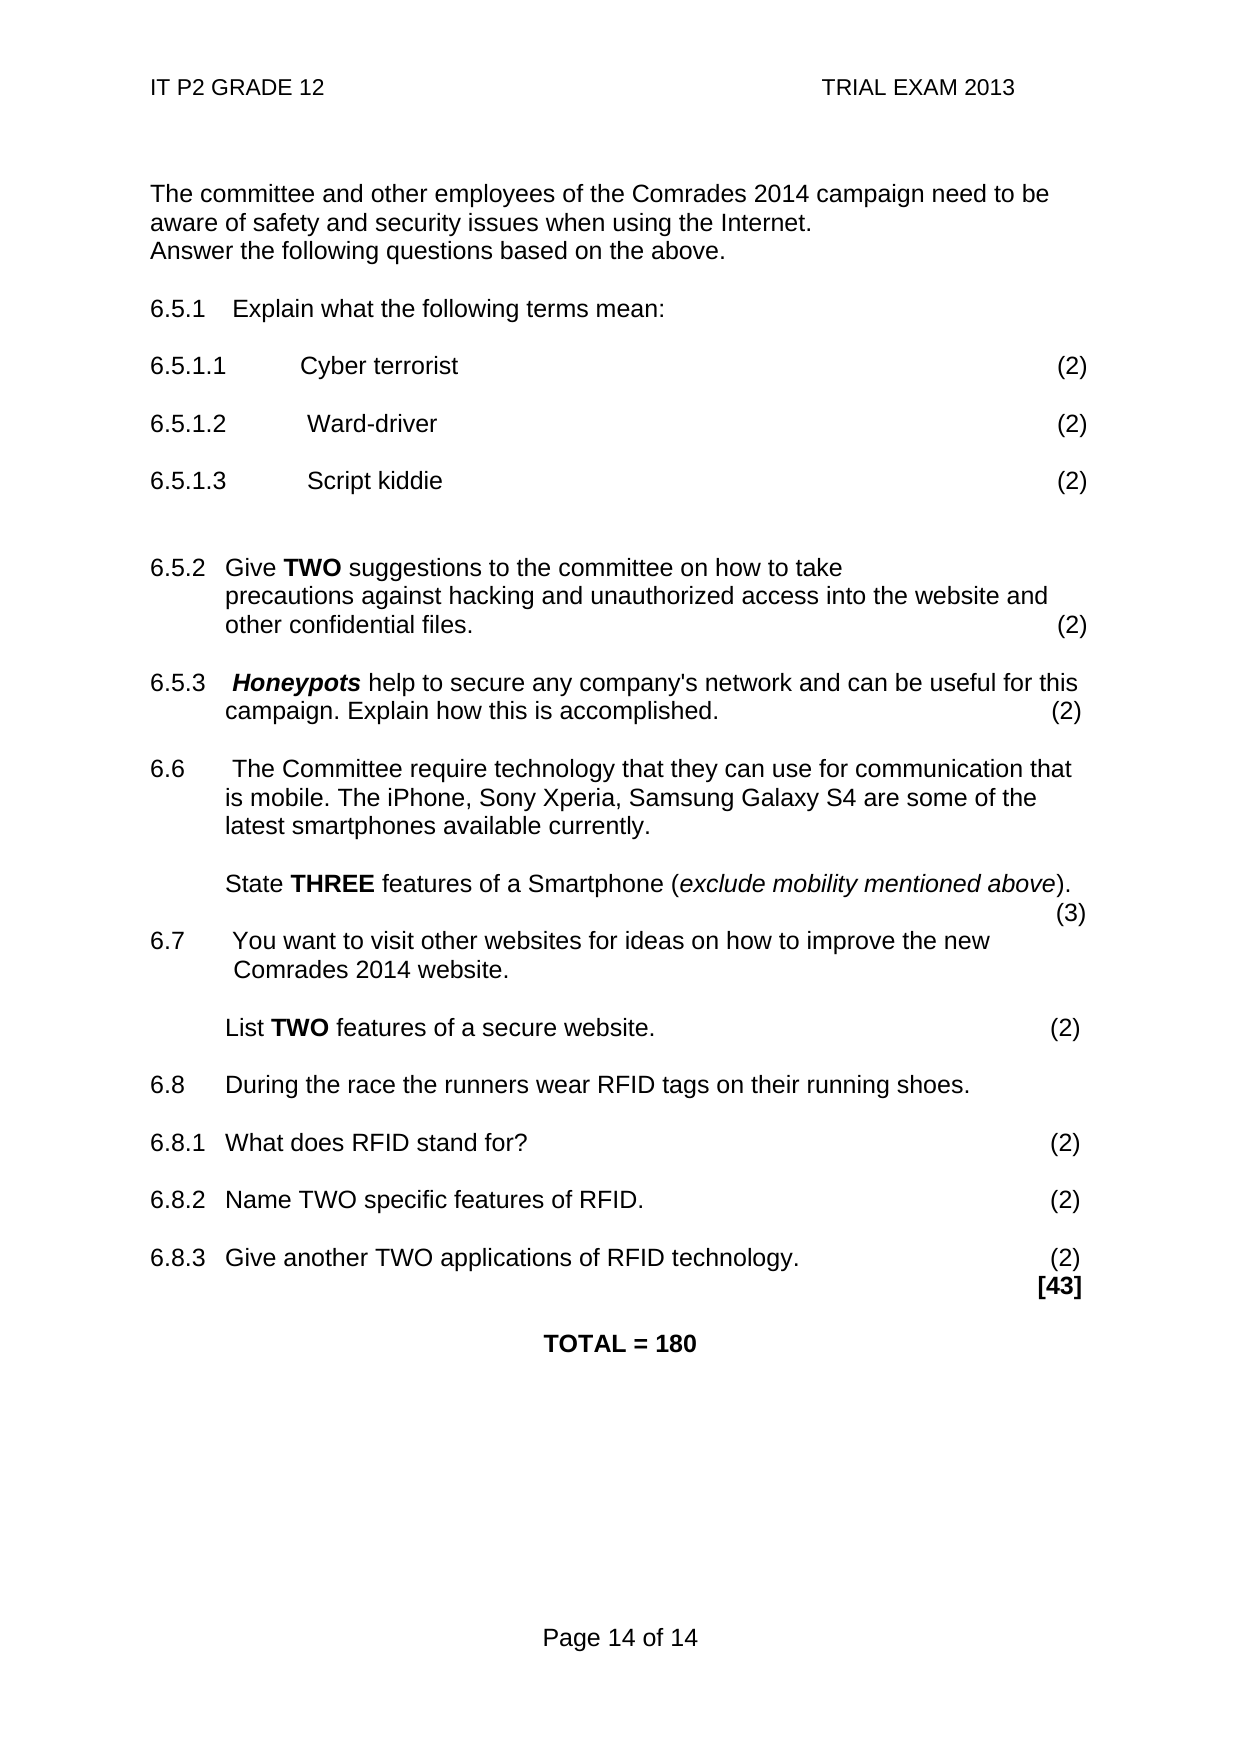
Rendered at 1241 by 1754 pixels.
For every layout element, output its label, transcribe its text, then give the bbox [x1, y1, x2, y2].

text List TWO features of a secure website. (2) [150, 1012, 1090, 1041]
text campaign. Explain how this is accomplished. (2) [150, 696, 1090, 725]
text 6.6 The Committee require technology that they can use for communication that is mobile. The iPhone, Sony Xperia, Samsung Galaxy S4 are some of the [150, 754, 1090, 811]
text 6.5.1.1 Cyber terrorist (2) [150, 351, 1090, 409]
text 6.5.1.2 Ward-driver (2) [150, 409, 1090, 466]
text TOTAL = 180 [150, 1329, 1090, 1357]
text 6.7 You want to visit other websites for ideas on how to improve the new [150, 926, 1090, 955]
text The committee and other employees of the Comrades 2014 campaign need to be aware of safety and security issues when using the Internet. [150, 179, 1090, 236]
text 6.5.2 Give TWO suggestions to the committee on how to take [150, 552, 1090, 581]
text 6.8 During the race the runners wear RFID tags on their running shoes. [150, 1070, 1090, 1099]
text State THREE features of a Smartphone (exclude mobility mentioned above). (3) [225, 869, 1090, 926]
text [43] [150, 1271, 1090, 1300]
text 6.8.1 What does RFID stand for? (2) [150, 1127, 1090, 1156]
text 6.5.3 Honeypots help to secure any company's network and can be useful for this [150, 667, 1090, 696]
text Comrades 2014 website. [150, 955, 1090, 984]
text 6.8.2 Name TWO specific features of RFID. (2) [150, 1185, 1090, 1214]
text Answer the following questions based on the above. [150, 236, 1090, 265]
text other confidential files. (2) [225, 610, 1090, 639]
text precautions against hacking and unauthorized access into the website and [225, 581, 1090, 610]
text 6.8.3 Give another TWO applications of RFID technology. (2) [150, 1242, 1090, 1271]
text 6.5.1 Explain what the following terms mean: [150, 294, 1090, 322]
text 6.5.1.3 Script kiddie (2) [150, 466, 1090, 524]
text latest smartphones available currently. [150, 811, 1090, 840]
